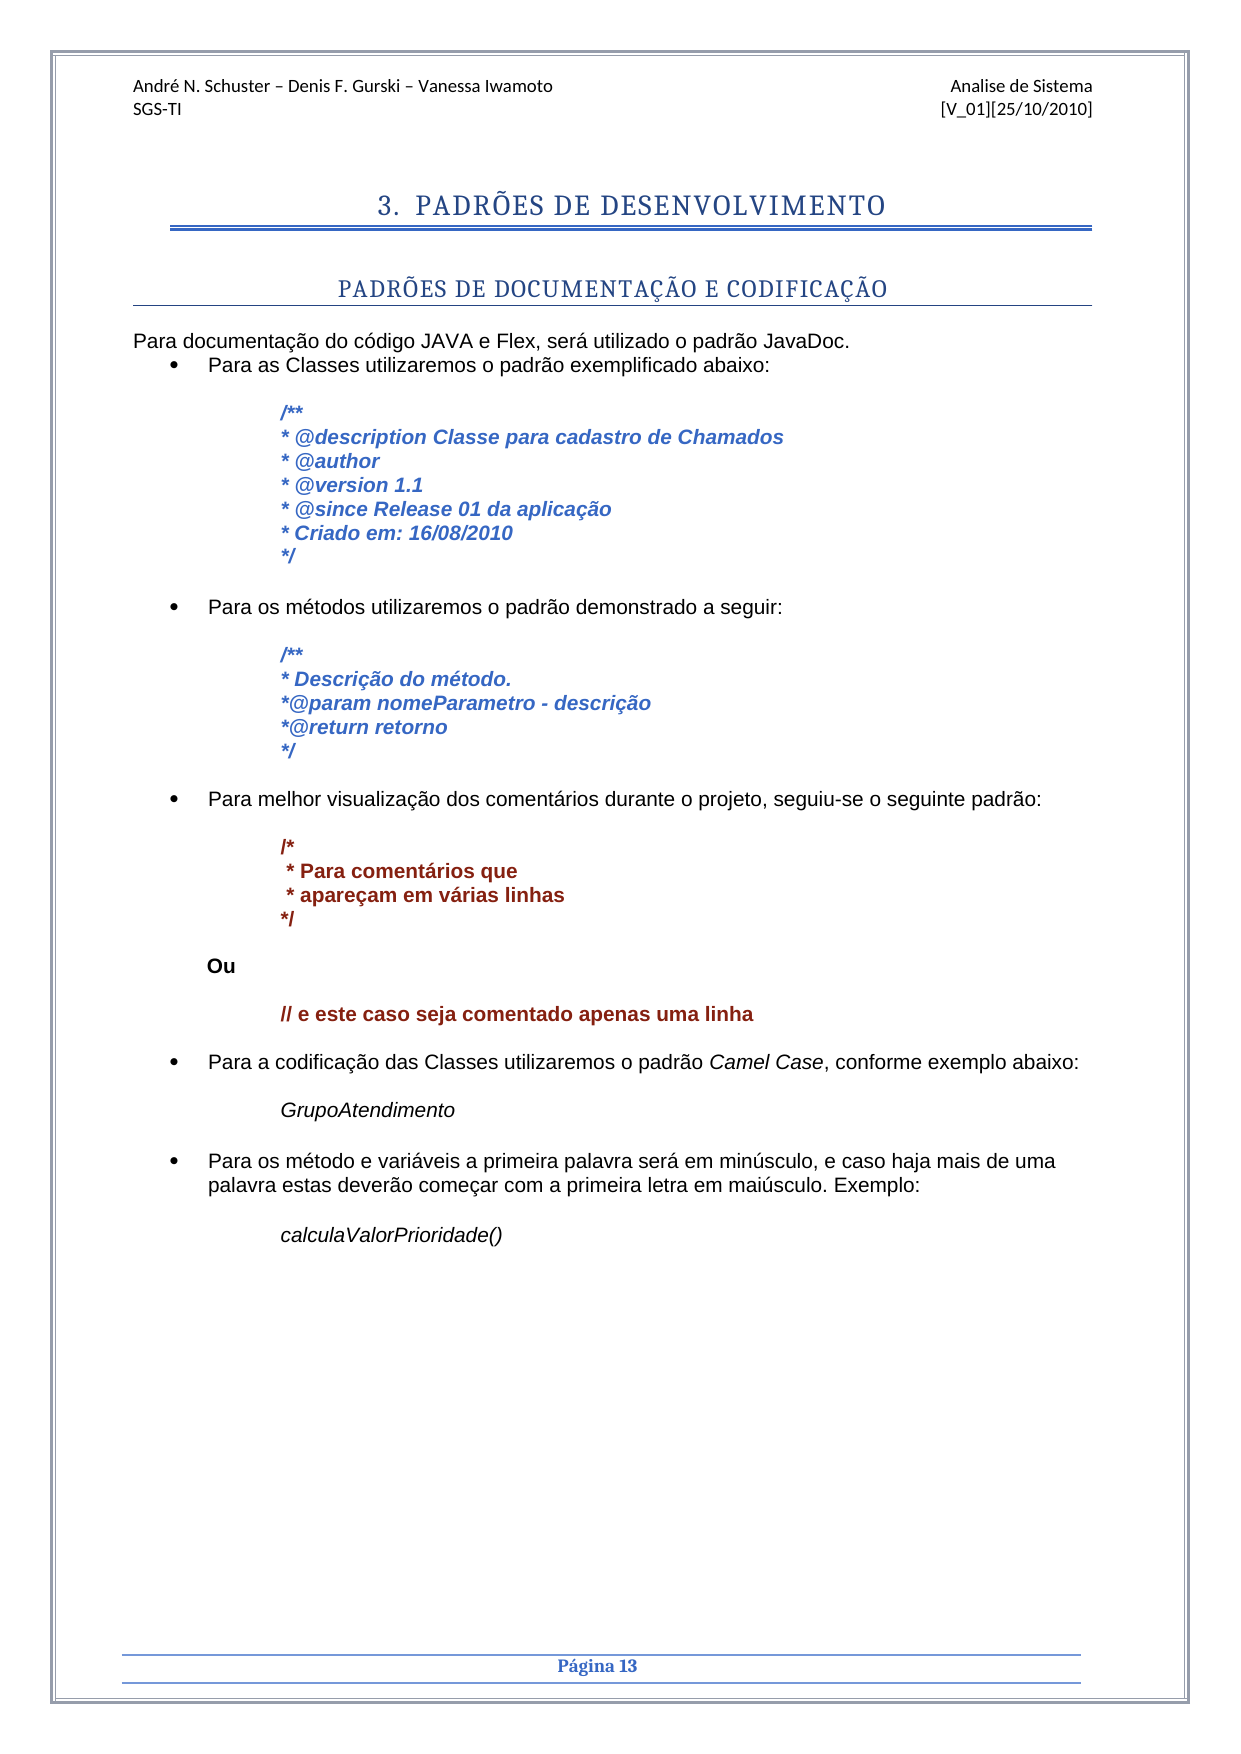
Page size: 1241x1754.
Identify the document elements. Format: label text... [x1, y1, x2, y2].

text /** [280, 401, 1092, 424]
text * Descrição do método. [280, 667, 1092, 691]
text * @description Classe para cadastro de Chamados [280, 424, 1092, 448]
subtitle Padrões de desenvolvimento [170, 189, 1092, 225]
text * apareçam em várias linhas [280, 882, 1092, 906]
text * Para comentários que [280, 858, 1092, 882]
list Para os métodos utilizaremos o padrão demonstrado a seguir: [170, 595, 1092, 619]
text Para documentação do código JAVA e Flex, será utilizado o padrão JavaDoc. [133, 329, 1092, 353]
text * @since Release 01 da aplicação [280, 496, 1092, 520]
text GrupoAtendimento [207, 1098, 1092, 1122]
list Para as Classes utilizaremos o padrão exemplificado abaixo: [170, 353, 1092, 377]
text * @version 1.1 [280, 472, 1092, 496]
text /* [280, 834, 1092, 858]
text */ [280, 544, 1092, 568]
text */ [280, 906, 1092, 930]
text Ou [133, 954, 1092, 978]
text calculaValorPrioridade() [133, 1223, 1092, 1247]
list Para a codificação das Classes utilizaremos o padrão Camel Case, conforme exemplo abaixo: [170, 1050, 1092, 1074]
text *@param nomeParametro - descrição [280, 691, 1092, 714]
text // e este caso seja comentado apenas uma linha [207, 1002, 1092, 1026]
text /** [280, 643, 1092, 667]
text */ [280, 738, 1092, 762]
list Para melhor visualização dos comentários durante o projeto, seguiu-se o seguinte padrão: [170, 786, 1092, 811]
text * @author [280, 448, 1092, 472]
list Para os método e variáveis a primeira palavra será em minúsculo, e caso haja mais de uma palavra estas deverão começar com a primeira letra em maiúsculo. Exemplo: [170, 1148, 1092, 1196]
subtitle Padrões de documentação e codificação [133, 274, 1092, 305]
text * Criado em: 16/08/2010 [280, 520, 1092, 544]
text *@return retorno [280, 714, 1092, 738]
